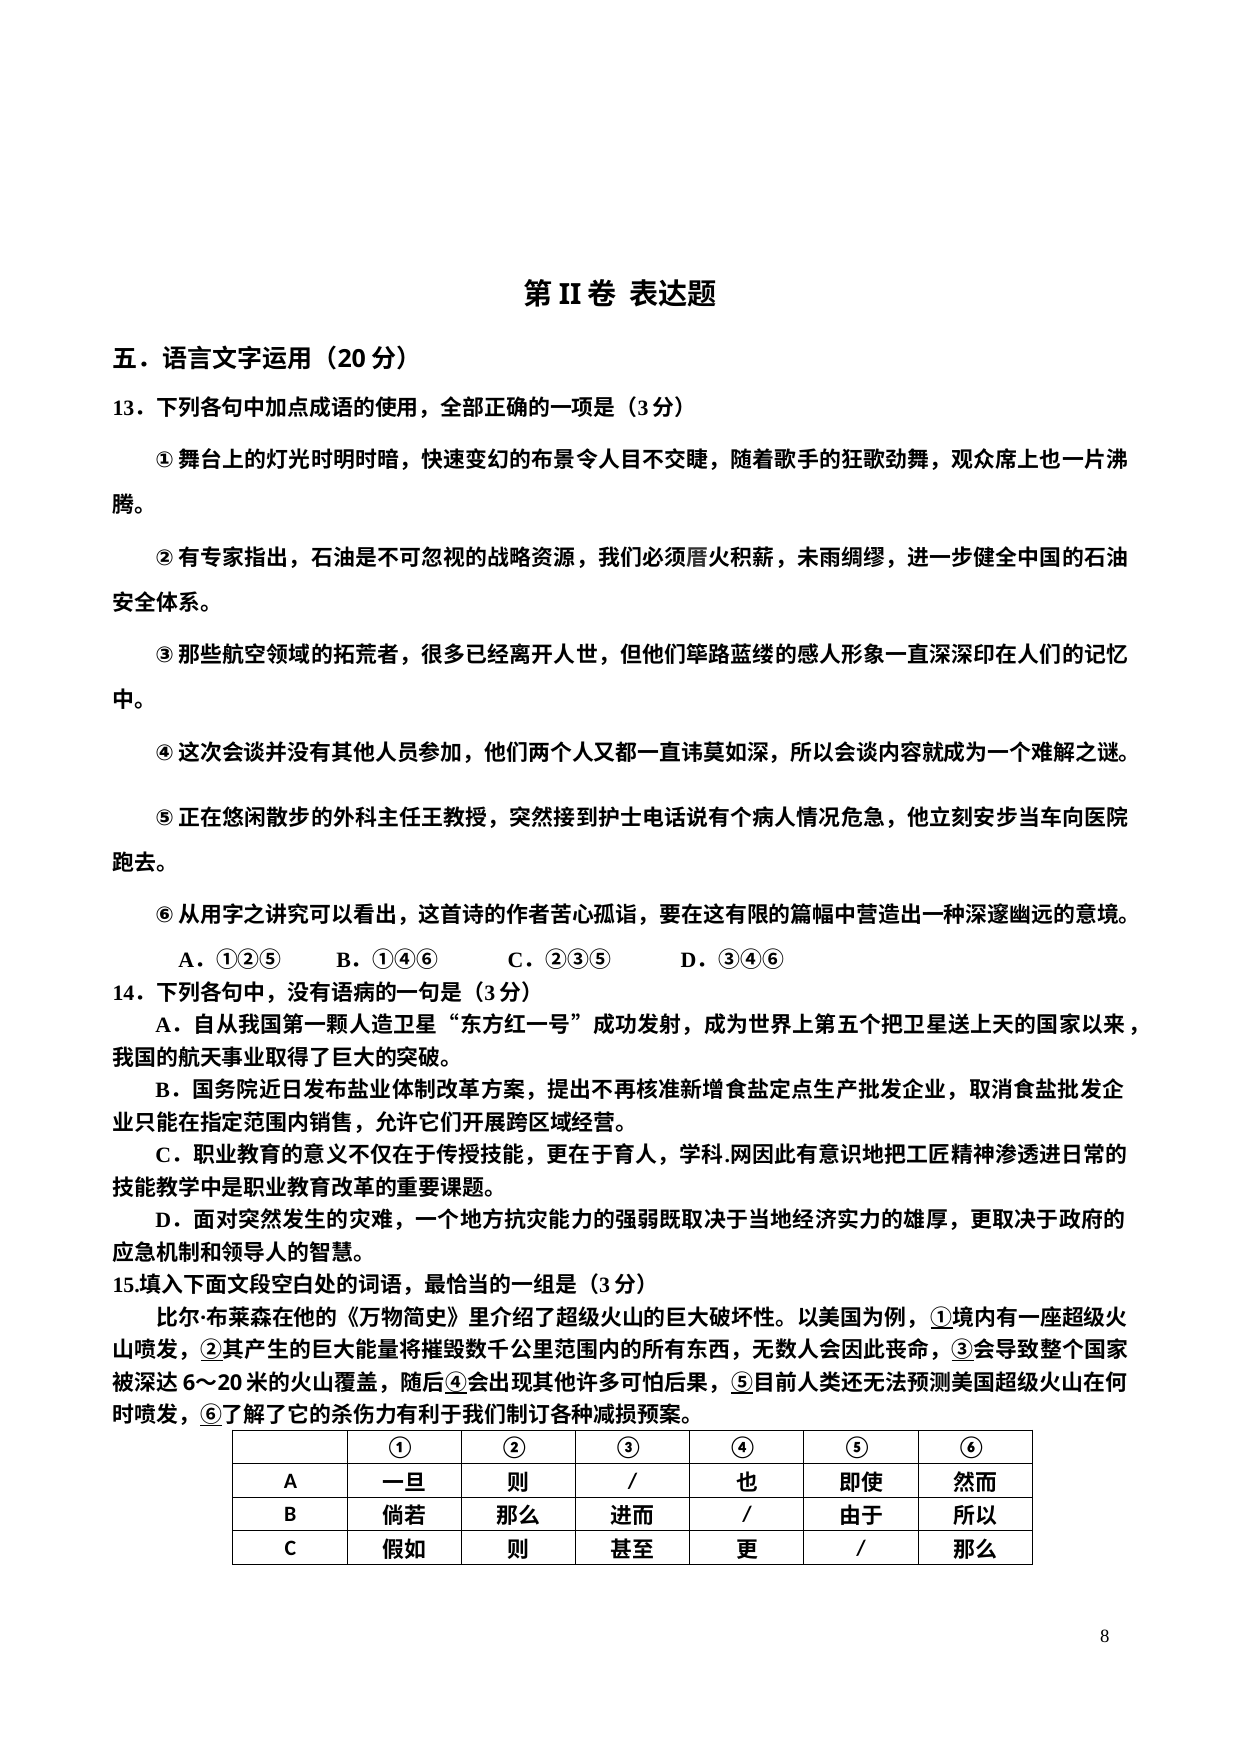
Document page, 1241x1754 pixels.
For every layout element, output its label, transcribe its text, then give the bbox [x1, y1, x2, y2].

table_cell 即使 [804, 1464, 918, 1497]
table_cell 所以 [919, 1498, 1032, 1530]
table_cell 由于 [804, 1498, 918, 1530]
text 15.填入下面文段空白处的词语，最恰当的一组是（3分） [112, 1267, 1128, 1299]
text 比尔·布莱森在他的《万物简史》里介绍了超级火山的巨大破坏性。以美国为例，①境内有一座超级火山喷发，②其产生的巨大能量将摧毁数千公里范围内的所有东西，无数人会因此丧命，③会导致整个国家被深达6～20米的火山覆盖，随后④会出现其他许多可怕后果，⑤目前人类还无法预测美国超级火山在何时喷发，⑥了解了它的杀伤力有利于我们制订各种减损预案。 [112, 1299, 1128, 1429]
table_header [690, 1431, 803, 1463]
table_cell 假如 [348, 1531, 461, 1564]
text ③那些航空领域的拓荒者，很多已经离开人世，但他们筚路蓝缕的感人形象一直深深印在人们的记忆中。 [112, 617, 1128, 714]
table_cell 那么 [462, 1498, 575, 1530]
table_cell C [233, 1531, 347, 1564]
text ②有专家指出，石油是不可忽视的战略资源，我们必须厝火积薪，未雨绸缪，进一步健全中国的石油安全体系。 [112, 519, 1128, 617]
text 14．下列各句中，没有语病的一句是（3分） [112, 974, 1128, 1007]
table_header [462, 1431, 575, 1463]
table_cell 甚至 [576, 1531, 689, 1564]
text B．国务院近日发布盐业体制改革方案，提出不再核准新增食盐定点生产批发企业，取消食盐批发企业只能在指定范围内销售，允许它们开展跨区域经营。 [112, 1072, 1128, 1137]
table_cell 则 [462, 1464, 575, 1497]
table_cell 也 [690, 1464, 803, 1497]
table_cell / [690, 1498, 803, 1530]
table_header [348, 1431, 461, 1463]
table_header [919, 1431, 1032, 1463]
table_cell / [576, 1464, 689, 1497]
table_cell 倘若 [348, 1498, 461, 1530]
table_cell A [233, 1464, 347, 1497]
table_cell B [233, 1498, 347, 1530]
table_cell 则 [462, 1531, 575, 1564]
text 13．下列各句中加点成语的使用，全部正确的一项是（3分） [112, 389, 1128, 422]
table_cell 然而 [919, 1464, 1032, 1497]
table_cell 更 [690, 1531, 803, 1564]
text D．面对突然发生的灾难，一个地方抗灾能力的强弱既取决于当地经济实力的雄厚，更取决于政府的应急机制和领导人的智慧。 [112, 1202, 1128, 1267]
table_cell / [804, 1531, 918, 1564]
table_cell 一旦 [348, 1464, 461, 1497]
table_header [804, 1431, 918, 1463]
text ①舞台上的灯光时明时暗，快速变幻的布景令人目不交睫，随着歌手的狂歌劲舞，观众席上也一片沸腾。 [112, 422, 1128, 519]
text A．自从我国第一颗人造卫星“东方红一号”成功发射，成为世界上第五个把卫星送上天的国家以来，我国的航天事业取得了巨大的突破。 [112, 1007, 1128, 1072]
table_header [233, 1431, 347, 1463]
text 第II卷 表达题 [112, 259, 1128, 324]
text A．①②⑤ B．①④⑥ C．②③⑤ D．③④⑥ [112, 942, 1128, 974]
text C．职业教育的意义不仅在于传授技能，更在于育人，学科.网因此有意识地把工匠精神渗透进日常的技能教学中是职业教育改革的重要课题。 [112, 1137, 1128, 1202]
text 五．语言文字运用（20分） [112, 324, 1128, 389]
text ⑤正在悠闲散步的外科主任王教授，突然接到护士电话说有个病人情况危急，他立刻安步当车向医院跑去。 [112, 779, 1128, 877]
table_header [576, 1431, 689, 1463]
table_cell 那么 [919, 1531, 1032, 1564]
text ⑥从用字之讲究可以看出，这首诗的作者苦心孤诣，要在这有限的篇幅中营造出一种深邃幽远的意境。 [112, 877, 1128, 942]
text ④这次会谈并没有其他人员参加，他们两个人又都一直讳莫如深，所以会谈内容就成为一个难解之谜。 [112, 714, 1128, 779]
table_cell 进而 [576, 1498, 689, 1530]
